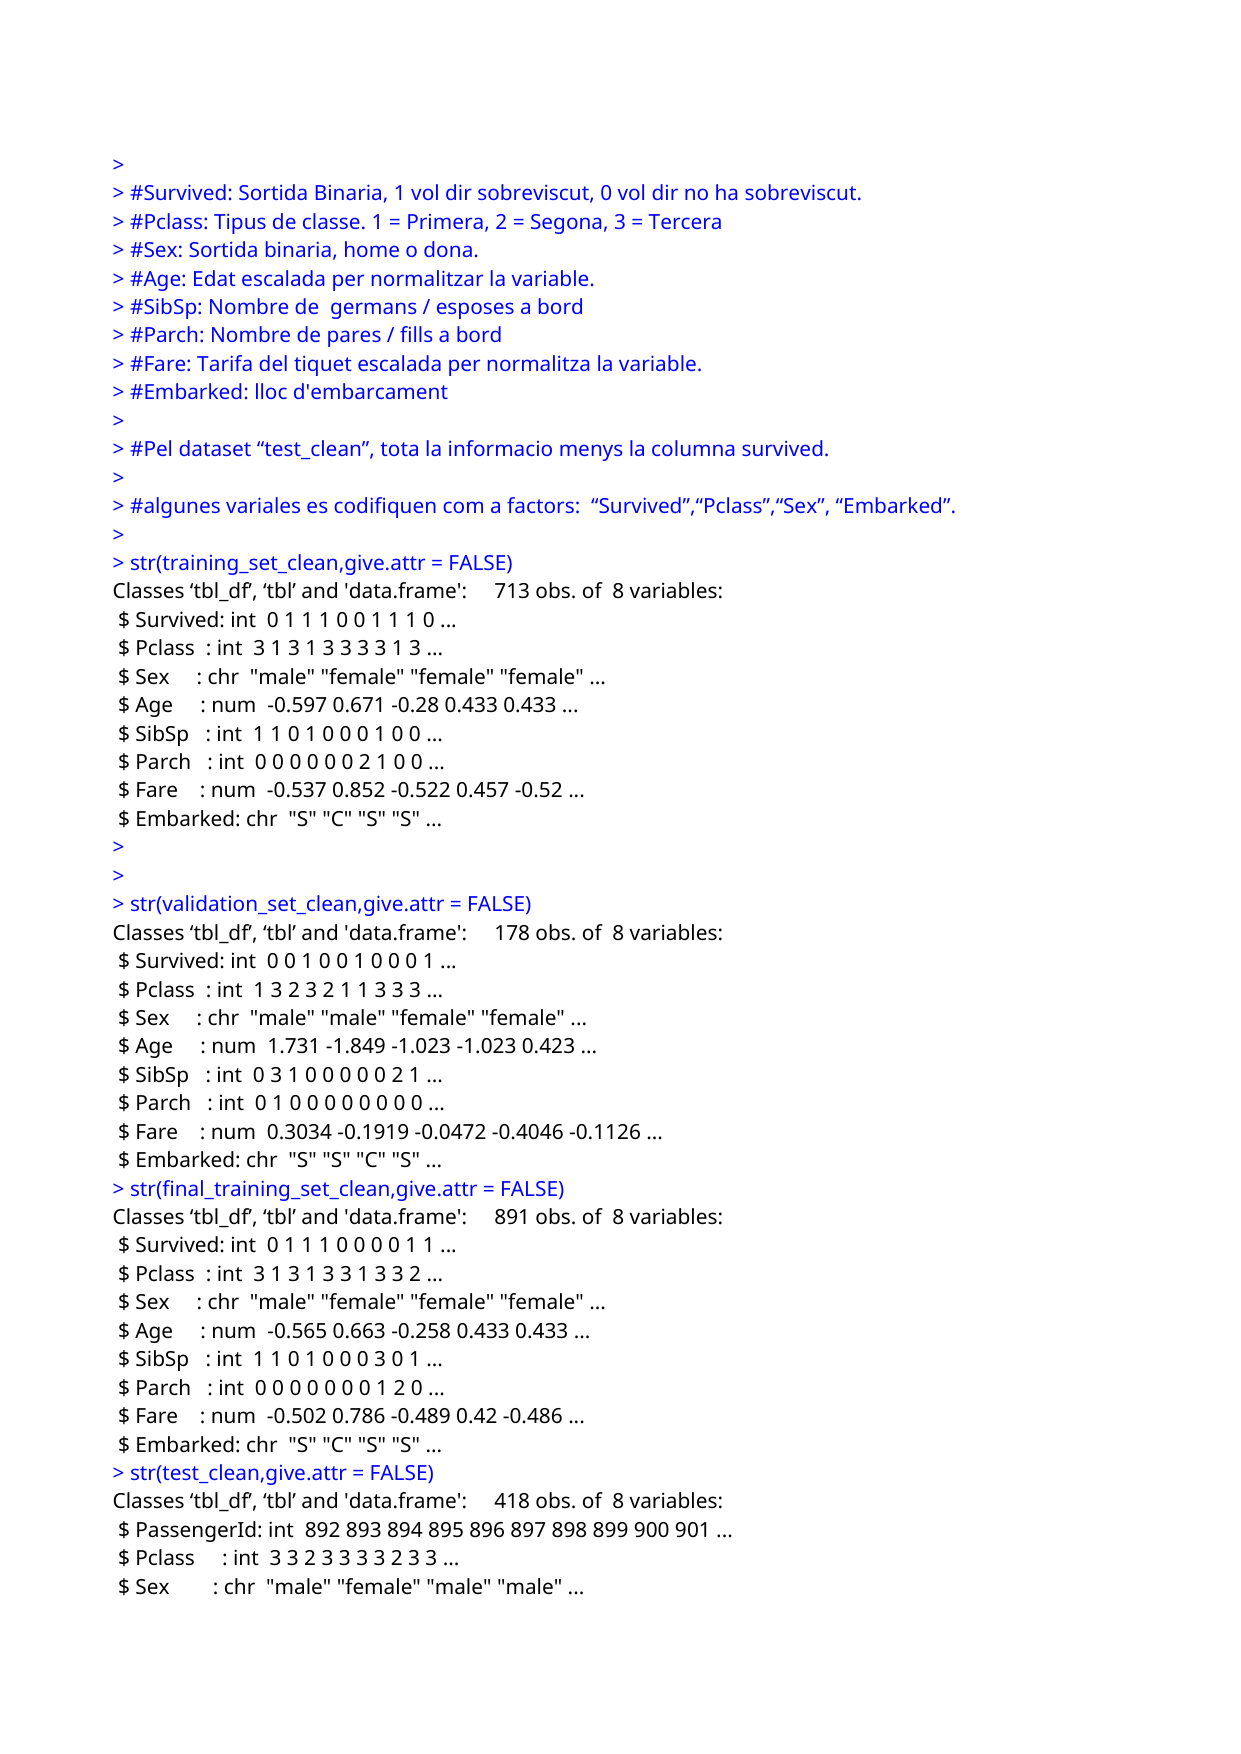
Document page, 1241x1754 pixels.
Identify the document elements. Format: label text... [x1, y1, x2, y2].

text $ Survived: int 0 0 1 0 0 1 0 0 0 1 ... [112, 946, 1128, 975]
text > #Age: Edat escalada per normalitzar la variable. [112, 264, 1128, 292]
text $ Embarked: chr "S" "C" "S" "S" ... [112, 804, 1128, 832]
text > [112, 832, 1128, 861]
text > #Pclass: Tipus de classe. 1 = Primera, 2 = Segona, 3 = Tercera [112, 207, 1128, 235]
text $ Survived: int 0 1 1 1 0 0 0 0 1 1 ... [112, 1231, 1128, 1259]
text $ Fare : num -0.502 0.786 -0.489 0.42 -0.486 ... [112, 1401, 1128, 1430]
text $ SibSp : int 1 1 0 1 0 0 0 1 0 0 ... [112, 719, 1128, 747]
text $ Embarked: chr "S" "C" "S" "S" ... [112, 1430, 1128, 1458]
text $ Sex : chr "male" "female" "male" "male" ... [112, 1572, 1128, 1600]
text $ Parch : int 0 0 0 0 0 0 0 1 2 0 ... [112, 1373, 1128, 1401]
text Classes ‘tbl_df’, ‘tbl’ and 'data.frame': 713 obs. of 8 variables: [112, 577, 1128, 605]
text > #SibSp: Nombre de germans / esposes a bord [112, 292, 1128, 321]
text Classes ‘tbl_df’, ‘tbl’ and 'data.frame': 418 obs. of 8 variables: [112, 1487, 1128, 1515]
text $ Age : num -0.565 0.663 -0.258 0.433 0.433 ... [112, 1316, 1128, 1344]
text > str(validation_set_clean,give.attr = FALSE) [112, 889, 1128, 918]
text > #Sex: Sortida binaria, home o dona. [112, 235, 1128, 264]
text $ Fare : num -0.537 0.852 -0.522 0.457 -0.52 ... [112, 776, 1128, 804]
text > [112, 150, 1128, 178]
text > #Embarked: lloc d'embarcament [112, 377, 1128, 406]
text $ Age : num -0.597 0.671 -0.28 0.433 0.433 ... [112, 690, 1128, 719]
text > str(test_clean,give.attr = FALSE) [112, 1458, 1128, 1487]
text $ PassengerId: int 892 893 894 895 896 897 898 899 900 901 ... [112, 1515, 1128, 1543]
text Classes ‘tbl_df’, ‘tbl’ and 'data.frame': 178 obs. of 8 variables: [112, 918, 1128, 946]
text > #Parch: Nombre de pares / fills a bord [112, 321, 1128, 349]
text > #Survived: Sortida Binaria, 1 vol dir sobreviscut, 0 vol dir no ha sobreviscut. [112, 178, 1128, 207]
text $ Sex : chr "male" "male" "female" "female" ... [112, 1003, 1128, 1032]
text > [112, 861, 1128, 889]
text $ Sex : chr "male" "female" "female" "female" ... [112, 662, 1128, 690]
text $ Pclass : int 1 3 2 3 2 1 1 3 3 3 ... [112, 975, 1128, 1003]
text > #Fare: Tarifa del tiquet escalada per normalitza la variable. [112, 349, 1128, 377]
text $ Pclass : int 3 1 3 1 3 3 1 3 3 2 ... [112, 1259, 1128, 1287]
text > str(training_set_clean,give.attr = FALSE) [112, 548, 1128, 577]
text $ Pclass : int 3 3 2 3 3 3 3 2 3 3 ... [112, 1543, 1128, 1572]
text > str(final_training_set_clean,give.attr = FALSE) [112, 1174, 1128, 1202]
text > [112, 406, 1128, 434]
text $ SibSp : int 1 1 0 1 0 0 0 3 0 1 ... [112, 1344, 1128, 1373]
text $ Fare : num 0.3034 -0.1919 -0.0472 -0.4046 -0.1126 ... [112, 1117, 1128, 1145]
text $ SibSp : int 0 3 1 0 0 0 0 0 2 1 ... [112, 1060, 1128, 1088]
text $ Parch : int 0 0 0 0 0 0 2 1 0 0 ... [112, 747, 1128, 776]
text $ Survived: int 0 1 1 1 0 0 1 1 1 0 ... [112, 605, 1128, 633]
text > #Pel dataset “test_clean”, tota la informacio menys la columna survived. [112, 434, 1128, 463]
text $ Parch : int 0 1 0 0 0 0 0 0 0 0 ... [112, 1088, 1128, 1117]
text > #algunes variales es codifiquen com a factors: “Survived”,“Pclass”,“Sex”, “Embarked”. [112, 491, 1128, 520]
text $ Sex : chr "male" "female" "female" "female" ... [112, 1287, 1128, 1316]
text $ Age : num 1.731 -1.849 -1.023 -1.023 0.423 ... [112, 1032, 1128, 1060]
text > [112, 520, 1128, 548]
text Classes ‘tbl_df’, ‘tbl’ and 'data.frame': 891 obs. of 8 variables: [112, 1202, 1128, 1231]
text $ Pclass : int 3 1 3 1 3 3 3 3 1 3 ... [112, 633, 1128, 662]
text > [112, 463, 1128, 491]
text $ Embarked: chr "S" "S" "C" "S" ... [112, 1145, 1128, 1174]
